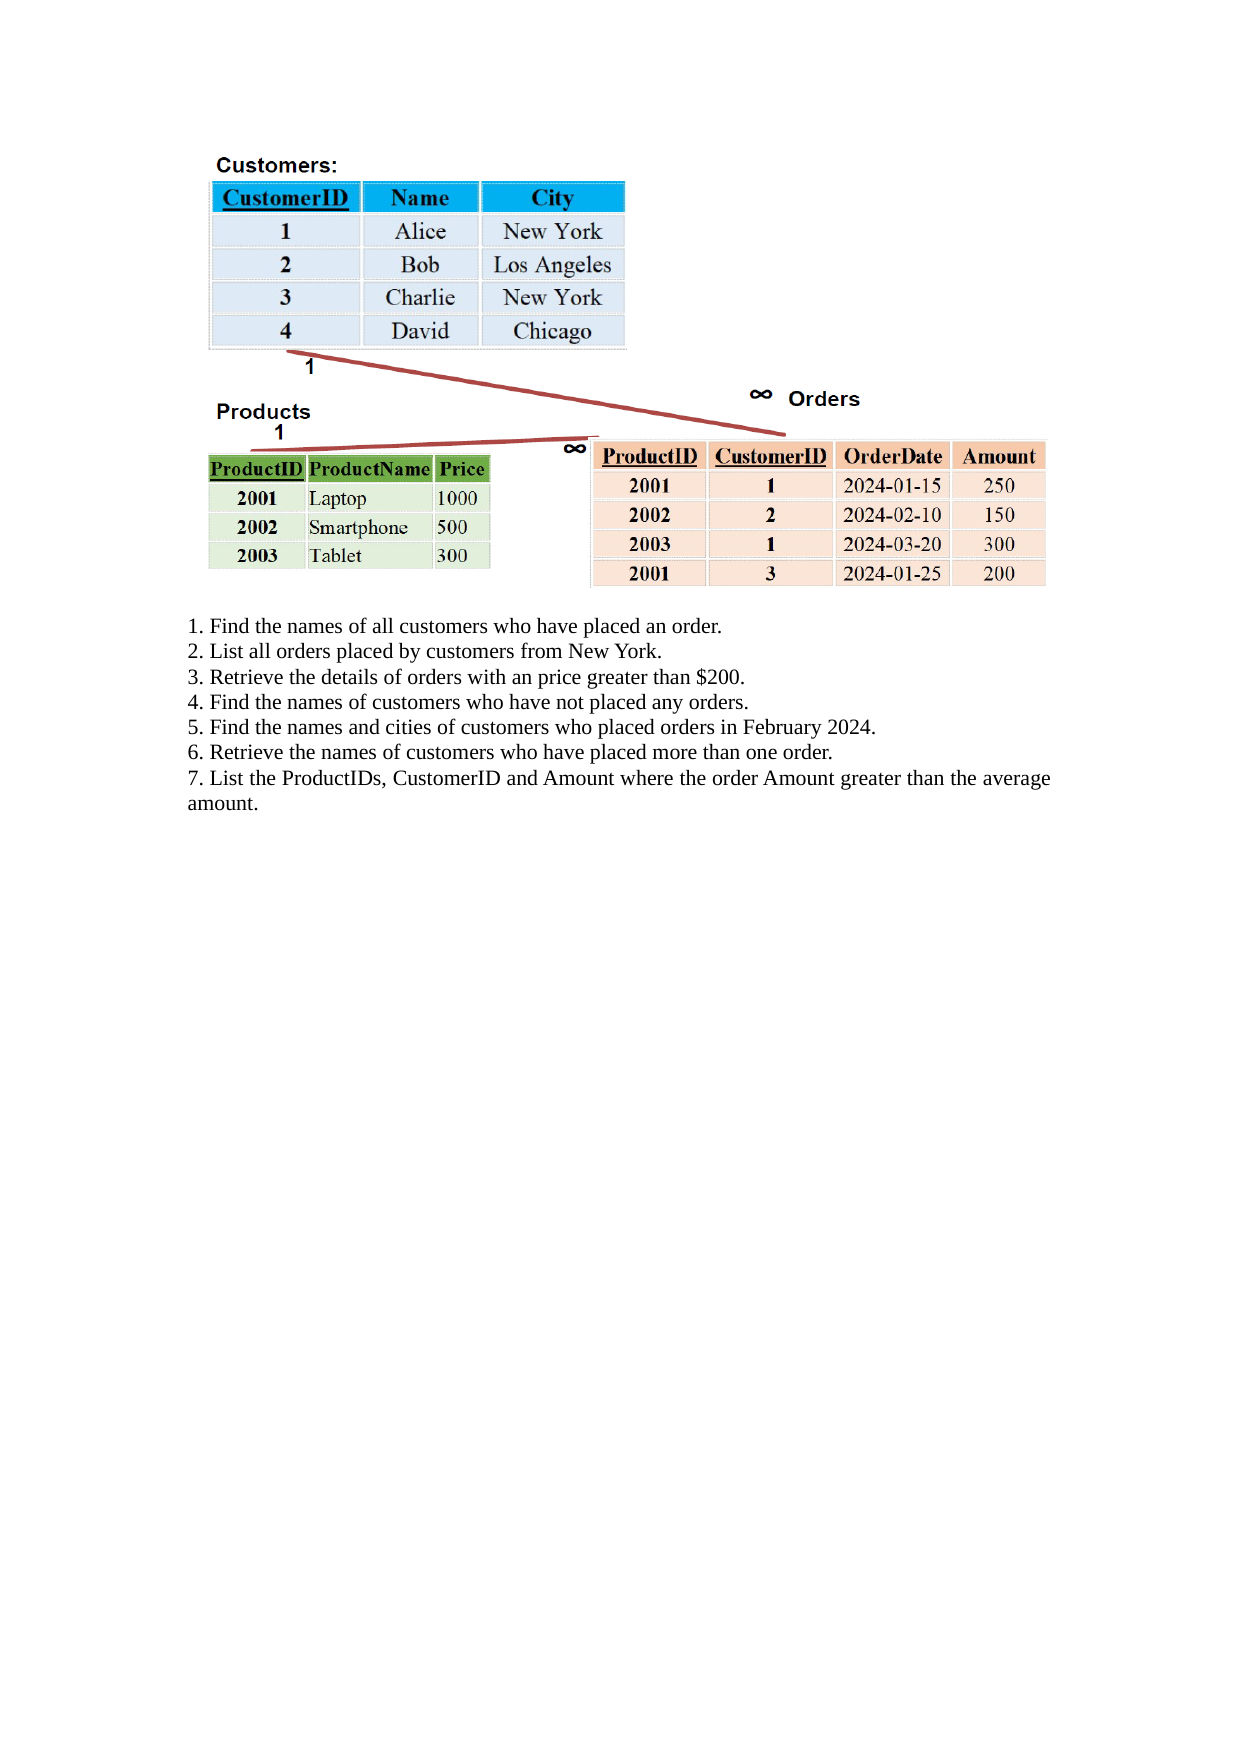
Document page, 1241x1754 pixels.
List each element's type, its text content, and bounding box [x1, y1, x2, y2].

picture [187, 150, 1053, 588]
list List the ProductIDs, CustomerID and Amount where the order Amount greater than the average amount. [187, 764, 1053, 815]
list Find the names of all customers who have placed an order. [187, 613, 1053, 638]
list Find the names and cities of customers who placed orders in February 2024. [187, 714, 1053, 739]
list Retrieve the details of orders with an price greater than $200. [187, 664, 1053, 689]
list Find the names of customers who have not placed any orders. [187, 689, 1053, 714]
list Retrieve the names of customers who have placed more than one order. [187, 739, 1053, 764]
list List all orders placed by customers from New York. [187, 638, 1053, 664]
